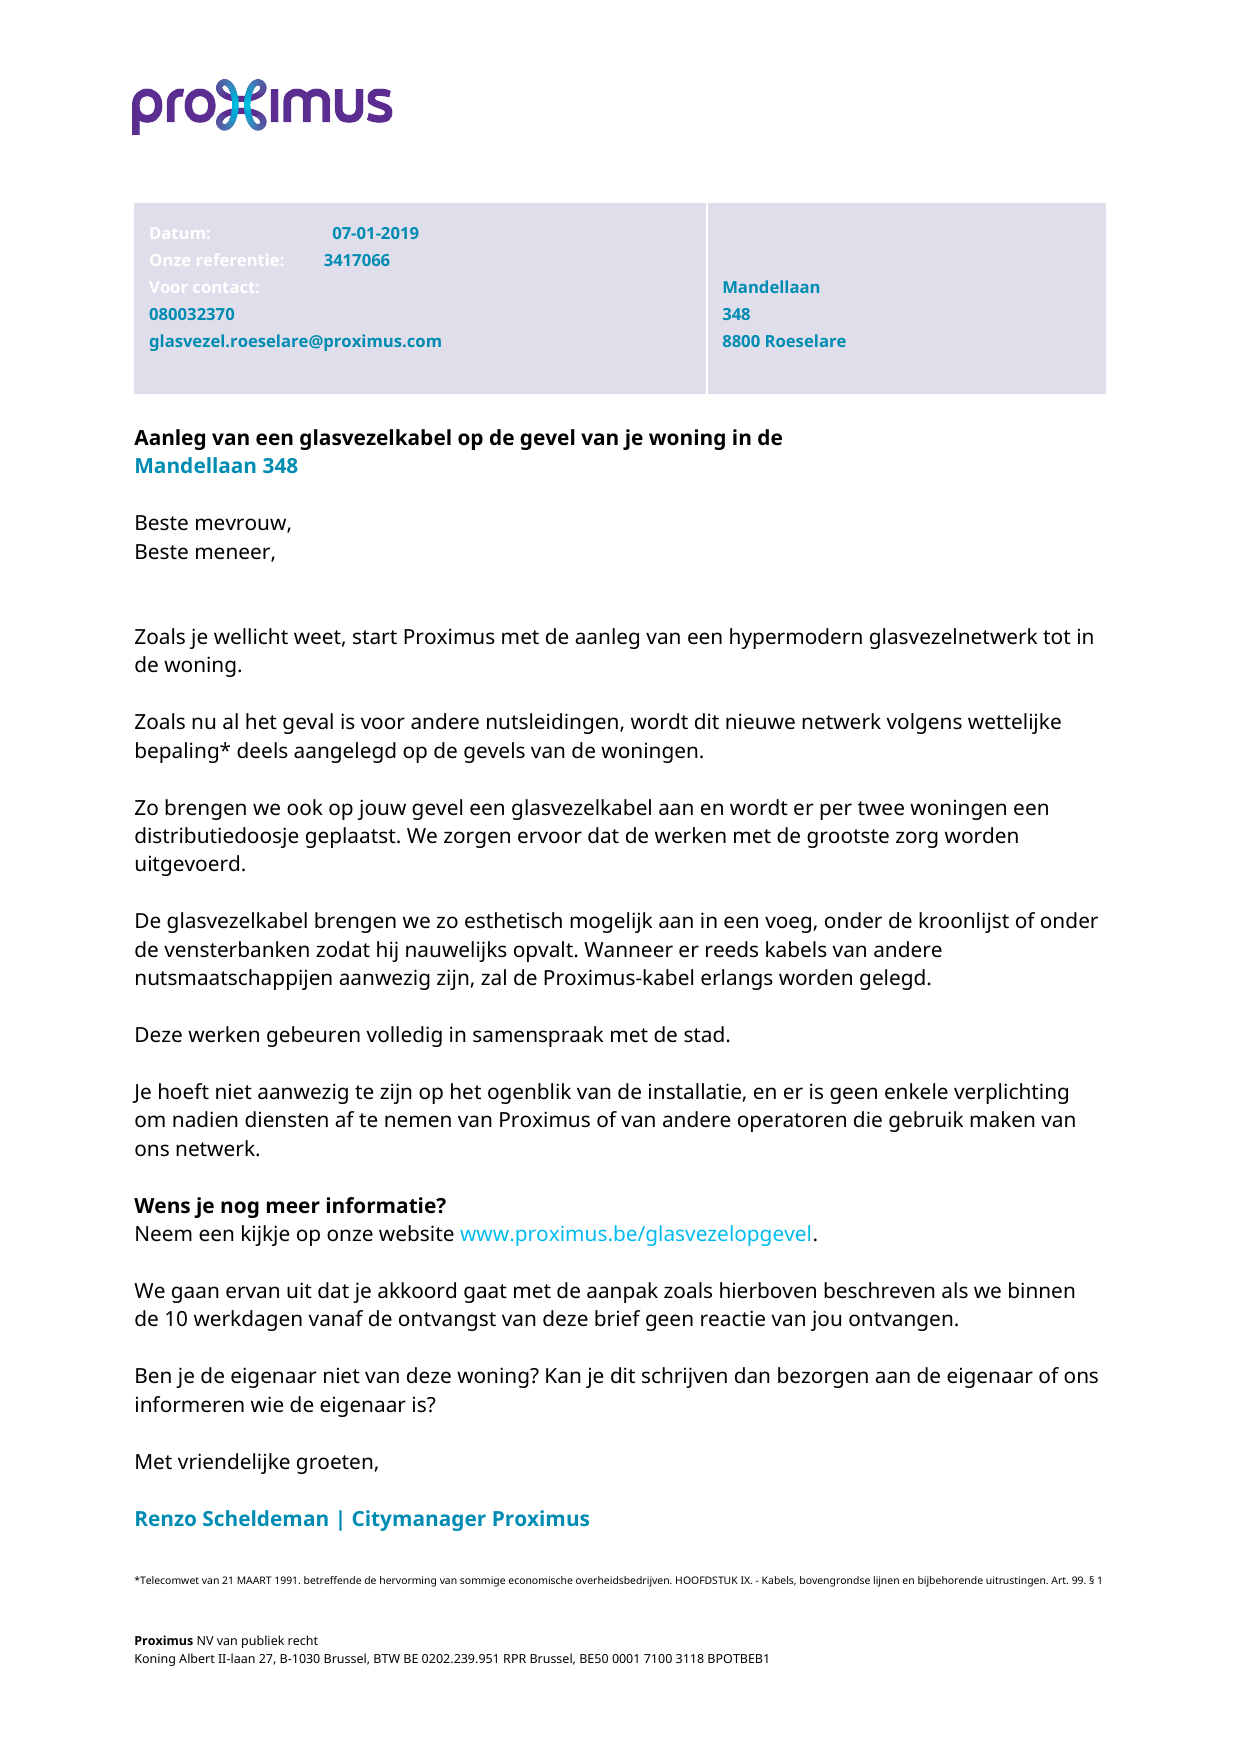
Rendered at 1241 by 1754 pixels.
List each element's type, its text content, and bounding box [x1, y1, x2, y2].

text Zoals je wellicht weet, start Proximus met de aanleg van een hypermodern glasvezelnetwerk tot in de woning. [134, 622, 1106, 679]
text Je hoeft niet aanwezig te zijn op het ogenblik van de installatie, en er is geen enkele verplichting om nadien diensten af te nemen van Proximus of van andere operatoren die gebruik maken van ons netwerk. [134, 1077, 1106, 1162]
text Mandellaan 348 [134, 451, 1106, 480]
text Ben je de eigenaar niet van deze woning? Kan je dit schrijven dan bezorgen aan de eigenaar of ons informeren wie de eigenaar is? [134, 1361, 1106, 1418]
text *Telecomwet van 21 MAART 1991. betreffende de hervorming van sommige economische overheidsbedrijven. HOOFDSTUK IX. - Kabels, bovengrondse lijnen en bijbehorende uitrustingen. Art. 99. § 1 [134, 1561, 1106, 1588]
text Beste meneer, [134, 537, 1106, 565]
table_header Mandellaan 348 8800 Roeselare [708, 203, 1106, 394]
picture [0, 0, 1241, 149]
text Neem een kijkje op onze website www.proximus.be/glasvezelopgevel. [134, 1219, 1106, 1248]
text Zoals nu al het geval is voor andere nutsleidingen, wordt dit nieuwe netwerk volgens wettelijke bepaling* deels aangelegd op de gevels van de woningen. [134, 707, 1106, 764]
text Wens je nog meer informatie? [134, 1191, 1106, 1219]
table_header Datum: 07-01-2019 Onze referentie: 3417066 Voor contact: 080032370 glasvezel.roeselare@proximus.com [134, 203, 706, 394]
text De glasvezelkabel brengen we zo esthetisch mogelijk aan in een voeg, onder de kroonlijst of onder de vensterbanken zodat hij nauwelijks opvalt. Wanneer er reeds kabels van andere nutsmaatschappijen aanwezig zijn, zal de Proximus-kabel erlangs worden gelegd. [134, 906, 1106, 992]
text Met vriendelijke groeten, [134, 1447, 1106, 1475]
text We gaan ervan uit dat je akkoord gaat met de aanpak zoals hierboven beschreven als we binnen de 10 werkdagen vanaf de ontvangst van deze brief geen reactie van jou ontvangen. [134, 1276, 1106, 1333]
text Deze werken gebeuren volledig in samenspraak met de stad. [134, 1020, 1106, 1049]
text Aanleg van een glasvezelkabel op de gevel van je woning in de [134, 423, 1106, 451]
text Renzo Scheldeman | Citymanager Proximus [134, 1504, 1106, 1532]
text Beste mevrouw, [134, 508, 1106, 537]
text Zo brengen we ook op jouw gevel een glasvezelkabel aan en wordt er per twee woningen een distributiedoosje geplaatst. We zorgen ervoor dat de werken met de grootste zorg worden uitgevoerd. [134, 793, 1106, 878]
